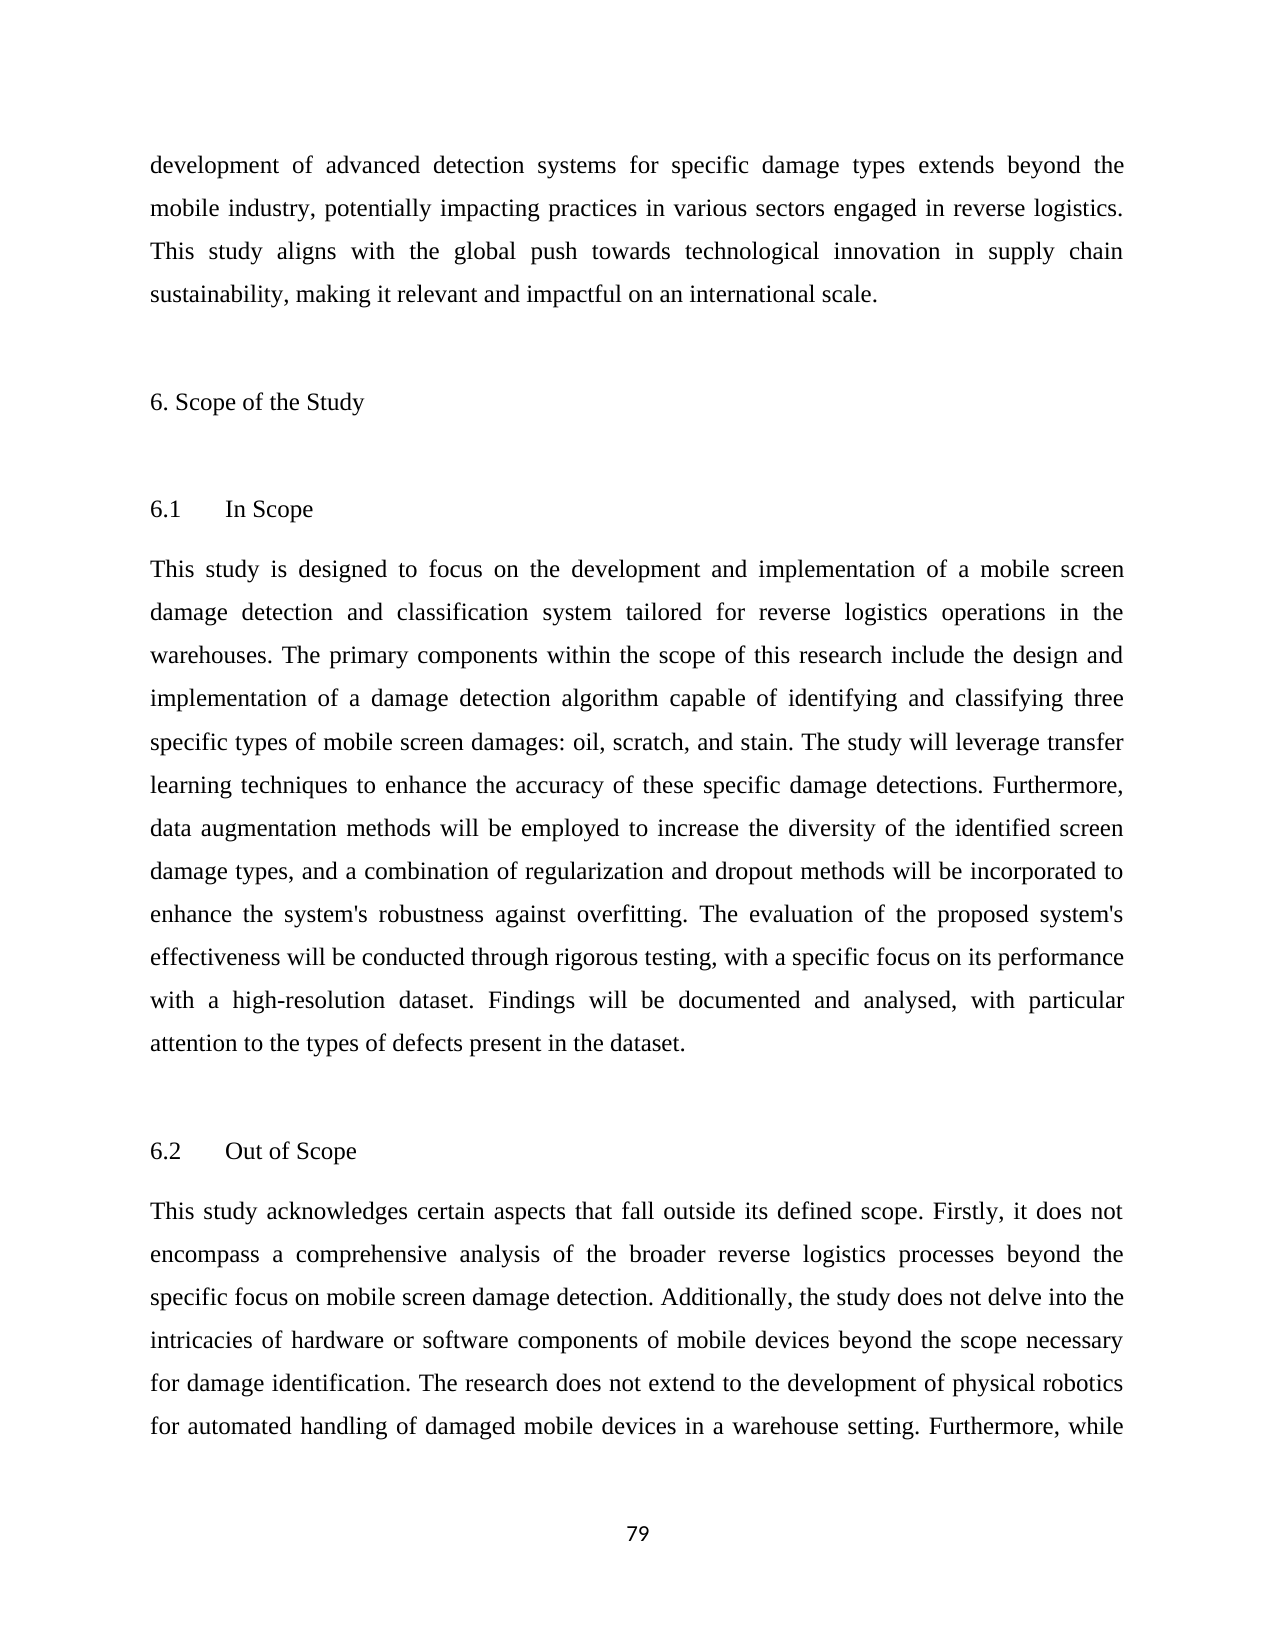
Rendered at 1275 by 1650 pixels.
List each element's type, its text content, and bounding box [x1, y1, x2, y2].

text 6.2 Out of Scope [150, 1136, 1125, 1165]
text This study is designed to focus on the development and implementation of a mobile screen damage detection and classification system tailored for reverse logistics operations in the warehouses. The primary components within the scope of this research include the design and implementation of a damage detection algorithm capable of identifying and classifying three specific types of mobile screen damages: oil, scratch, and stain. The study will leverage transfer learning techniques to enhance the accuracy of these specific damage detections. Furthermore, data augmentation methods will be employed to increase the diversity of the identified screen damage types, and a combination of regularization and dropout methods will be incorporated to enhance the system's robustness against overfitting. The evaluation of the proposed system's effectiveness will be conducted through rigorous testing, with a specific focus on its performance with a high-resolution dataset. Findings will be documented and analysed, with particular attention to the types of defects present in the dataset. [150, 554, 1125, 1057]
text 6. Scope of the Study [150, 387, 1125, 416]
text 6.1 In Scope [150, 494, 1125, 523]
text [150, 1196, 1125, 1440]
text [150, 150, 1125, 308]
